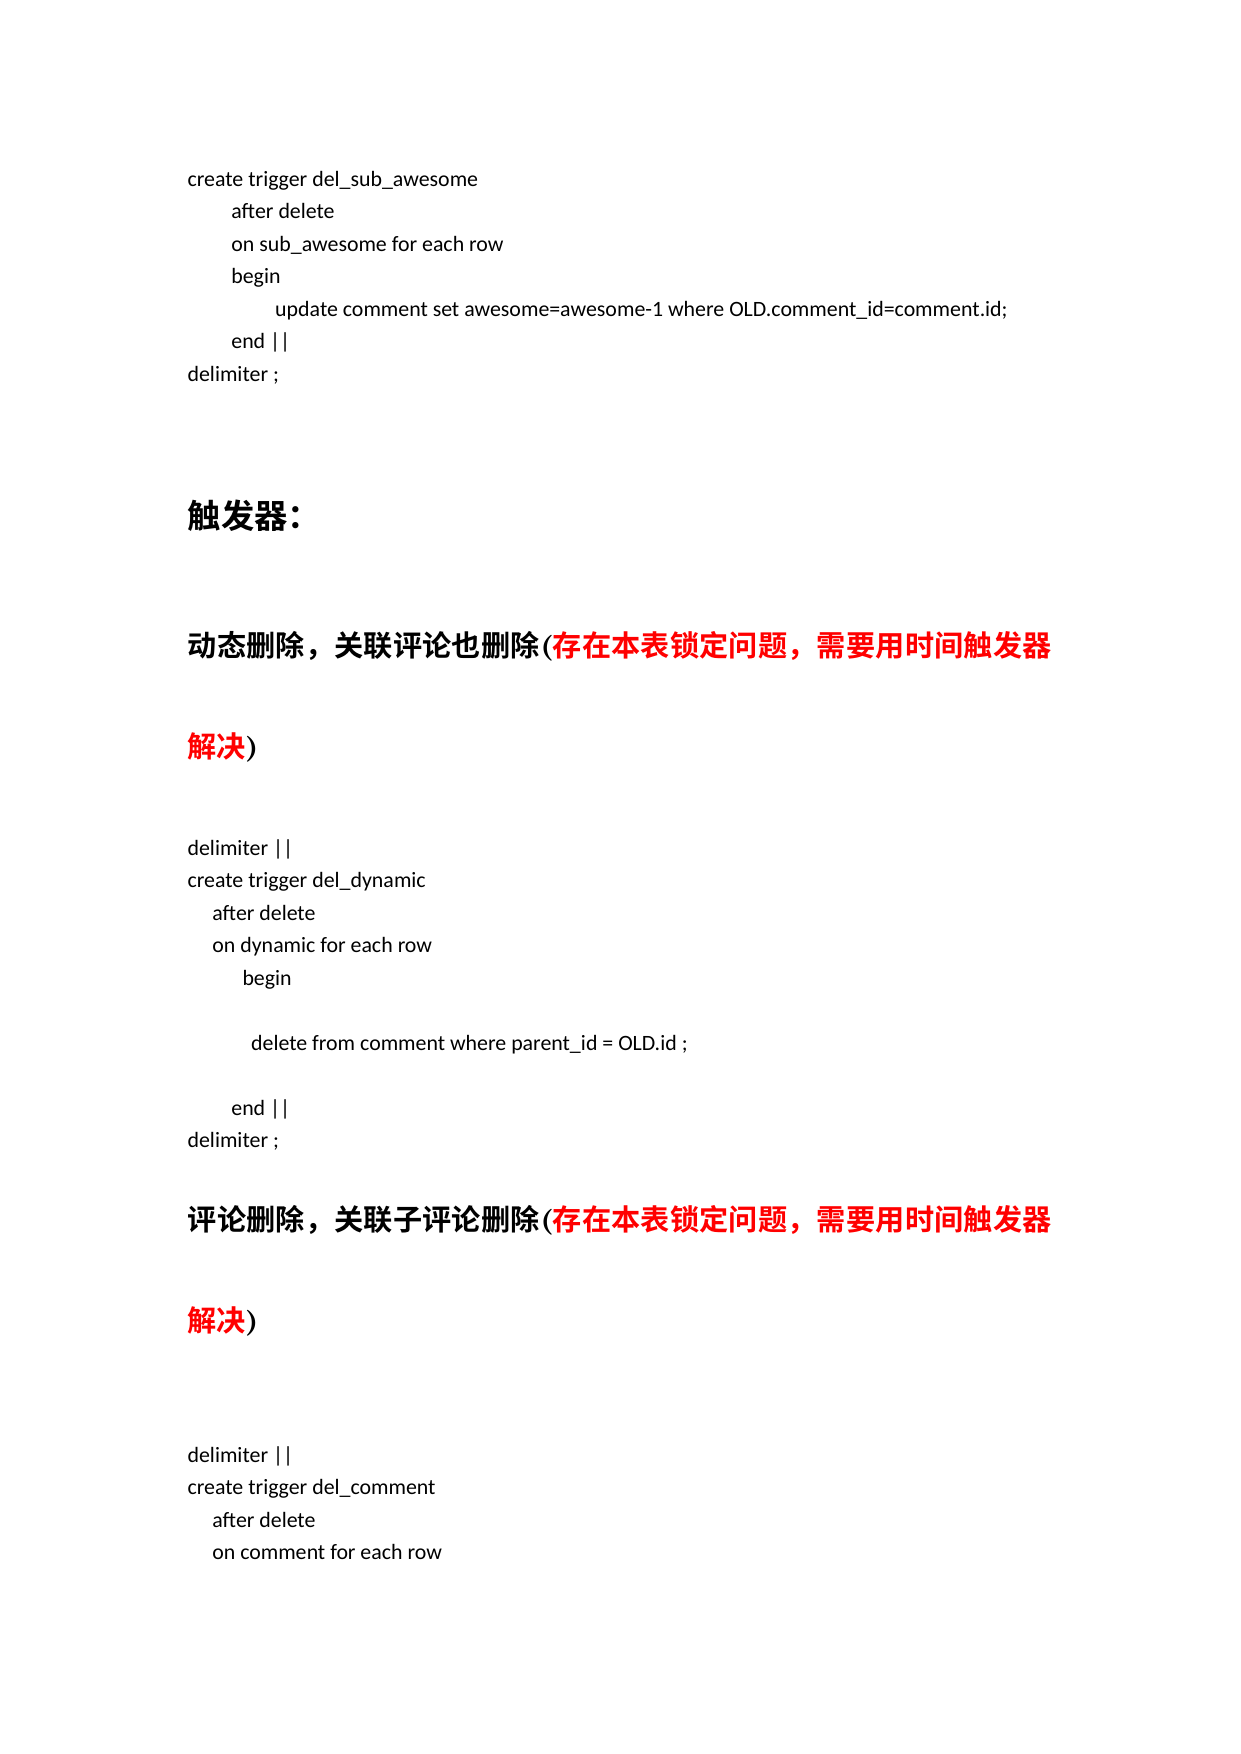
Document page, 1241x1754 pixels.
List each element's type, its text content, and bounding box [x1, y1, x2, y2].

text on dynamic for each row [187, 928, 1053, 961]
text create trigger del_dynamic [187, 863, 1053, 896]
text begin [187, 259, 1053, 292]
text update comment set awesome=awesome-1 where OLD.comment_id=comment.id; [187, 292, 1053, 324]
text delimiter ; [187, 357, 1053, 389]
text end || [187, 1091, 1053, 1123]
text on comment for each row [187, 1535, 1053, 1568]
text delimiter || [187, 831, 1053, 863]
text create trigger del_sub_awesome [187, 162, 1053, 194]
text begin [231, 961, 1053, 993]
subtitle 动态删除，关联评论也删除(存在本表锁定问题，需要用时间触发器解决) [187, 611, 1053, 777]
text delimiter || [187, 1438, 1053, 1470]
subtitle 触发器： [187, 482, 1053, 547]
text on sub_awesome for each row [187, 227, 1053, 259]
text after delete [187, 1503, 1053, 1535]
text create trigger del_comment [187, 1470, 1053, 1503]
text end || [187, 324, 1053, 357]
text delete from comment where parent_id = OLD.id ; [187, 1026, 1053, 1058]
text after delete [187, 896, 1053, 928]
text after delete [187, 194, 1053, 227]
text delimiter ; [187, 1123, 1053, 1156]
subtitle 评论删除，关联子评论删除(存在本表锁定问题，需要用时间触发器解决) [187, 1185, 1053, 1352]
